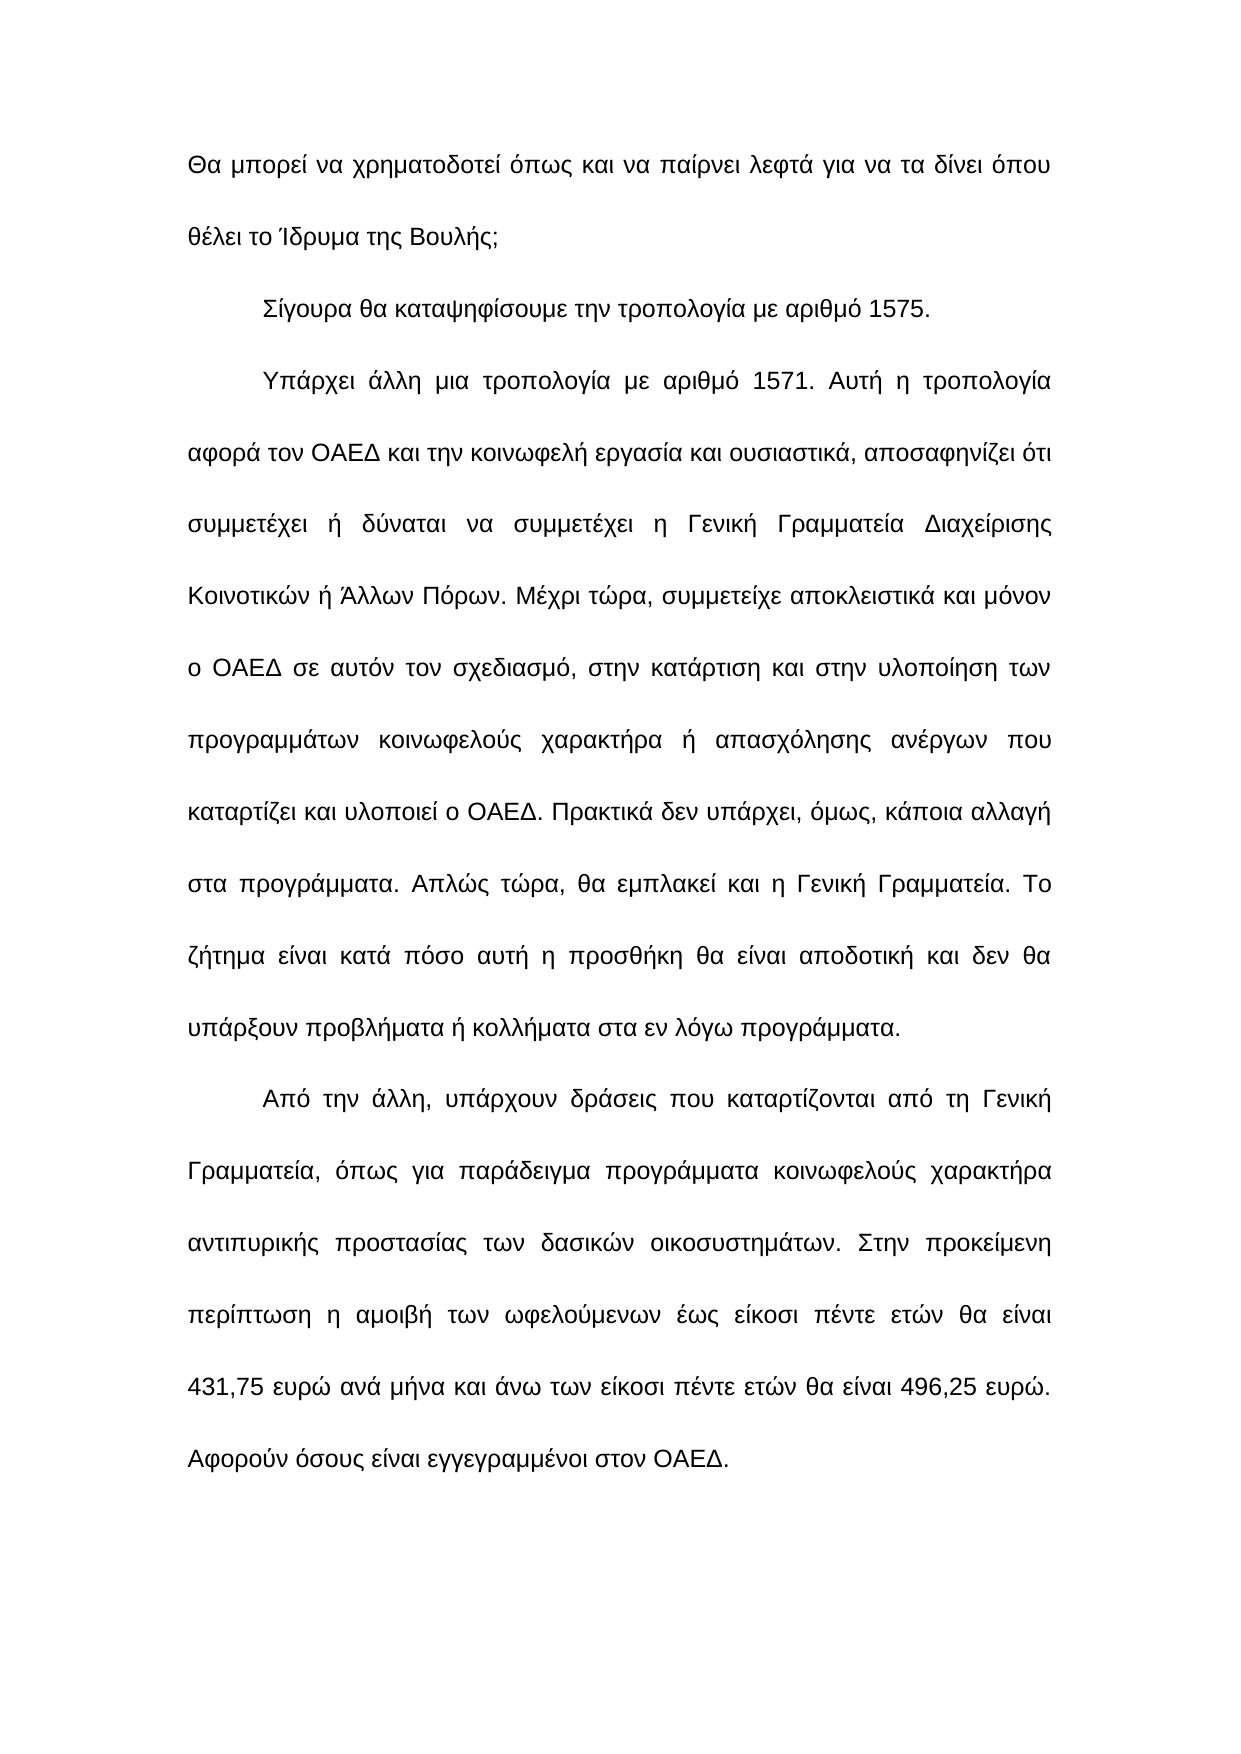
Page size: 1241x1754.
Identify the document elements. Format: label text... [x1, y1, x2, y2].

text Υπάρχει άλλη μια τροπολογία με αριθμό 1571. Αυτή η τροπολογία αφορά τον ΟΑΕΔ και την κοινωφελή εργασία και ουσιαστικά, αποσαφηνίζει ότι συμμετέχει ή δύναται να συμμετέχει η Γενική Γραμματεία Διαχείρισης Κοινοτικών ή Άλλων Πόρων. Μέχρι τώρα, συμμετείχε αποκλειστικά και μόνον ο ΟΑΕΔ σε αυτόν τον σχεδιασμό, στην κατάρτιση και στην υλοποίηση των προγραμμάτων κοινωφελούς χαρακτήρα ή απασχόλησης ανέργων που καταρτίζει και υλοποιεί ο ΟΑΕΔ. Πρακτικά δεν υπάρχει, όμως, κάποια αλλαγή στα προγράμματα. Απλώς τώρα, θα εμπλακεί και η Γενική Γραμματεία. Το ζήτημα είναι κατά πόσο αυτή η προσθήκη θα είναι αποδοτική και δεν θα υπάρξουν προβλήματα ή κολλήματα στα εν λόγω προγράμματα. [187, 366, 1053, 1041]
text Από την άλλη, υπάρχουν δράσεις που καταρτίζονται από τη Γενική Γραμματεία, όπως για παράδειγμα προγράμματα κοινωφελούς χαρακτήρα αντιπυρικής προστασίας των δασικών οικοσυστημάτων. Στην προκείμενη περίπτωση η αμοιβή των ωφελούμενων έως είκοσι πέντε ετών θα είναι 431,75 ευρώ ανά μήνα και άνω των είκοσι πέντε ετών θα είναι 496,25 ευρώ. Αφορούν όσους είναι εγγεγραμμένοι στον ΟΑΕΔ. [187, 1084, 1053, 1472]
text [187, 150, 1053, 251]
text Σίγουρα θα καταψηφίσουμε την τροπολογία με αριθμό 1575. [187, 294, 1053, 322]
